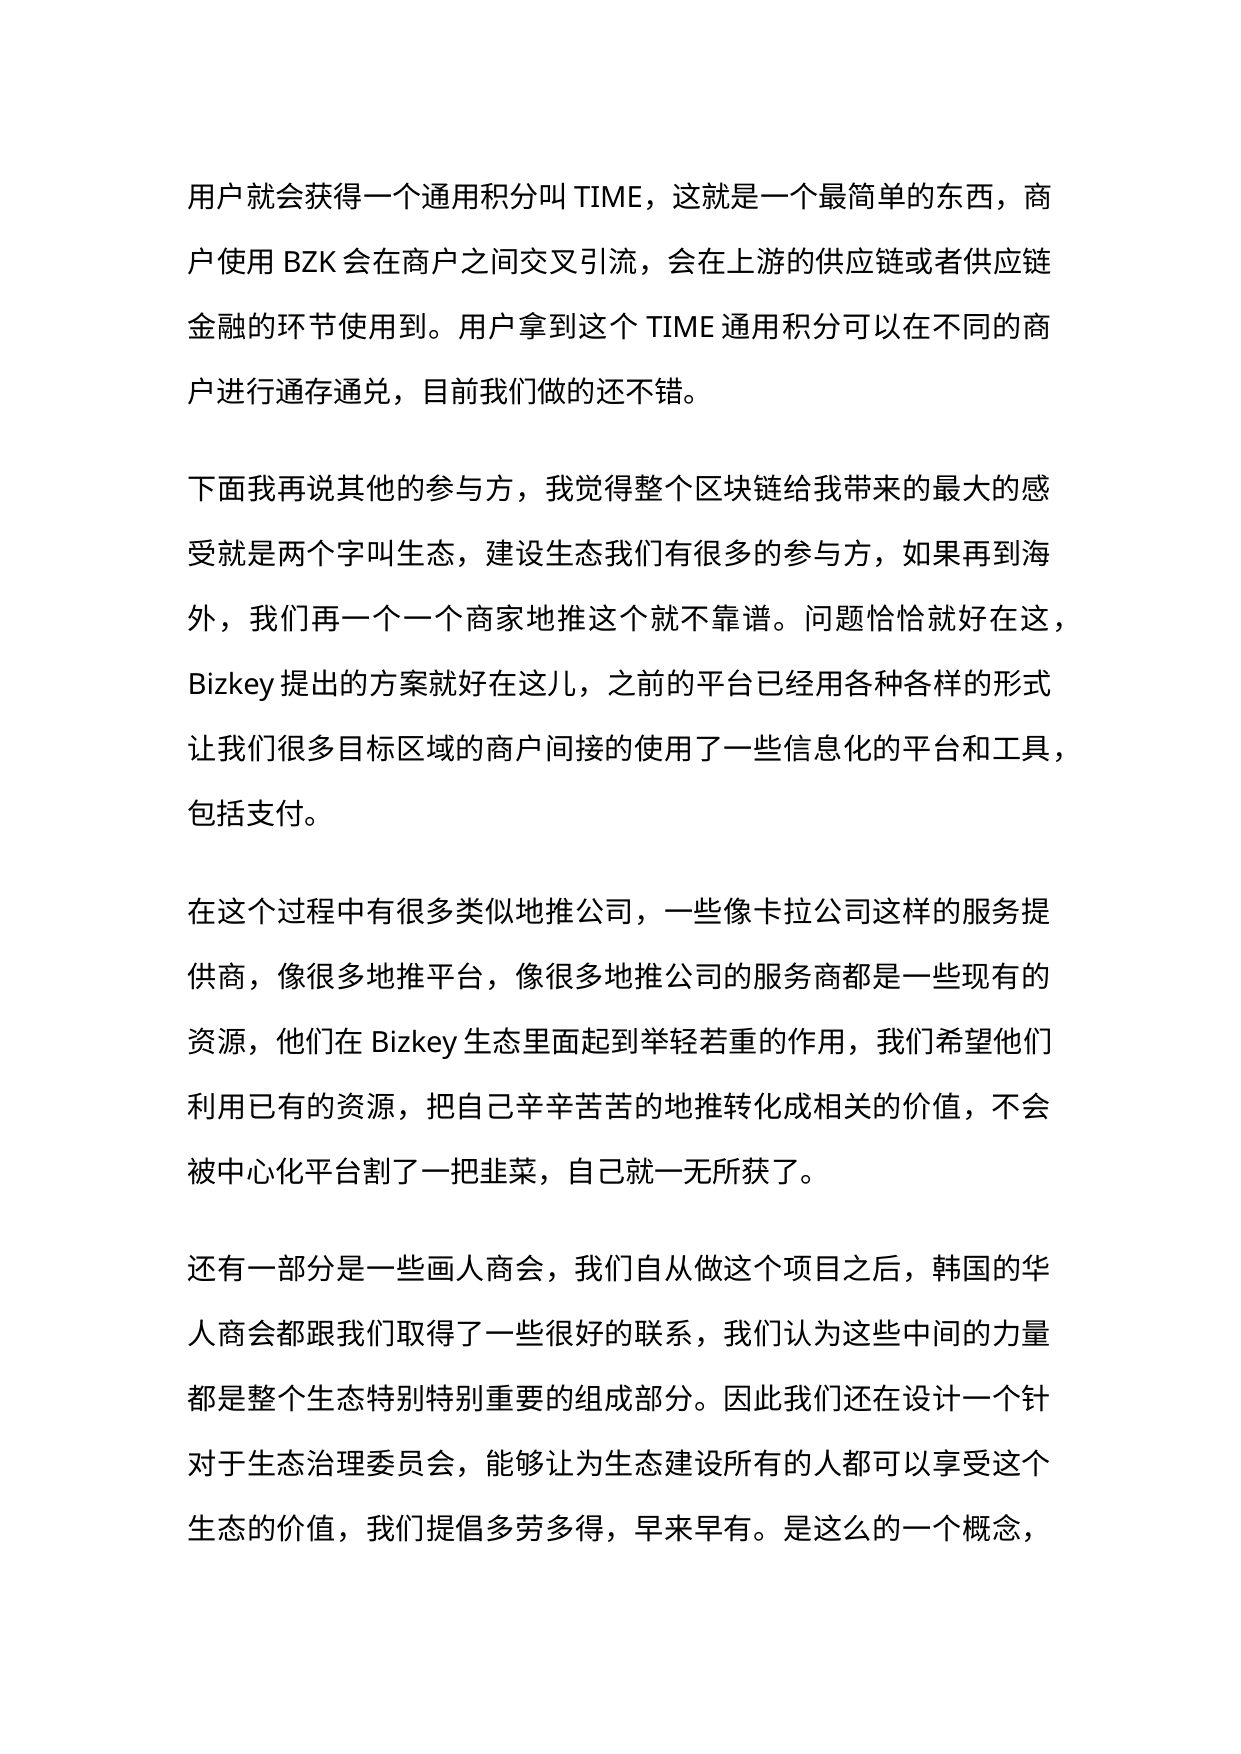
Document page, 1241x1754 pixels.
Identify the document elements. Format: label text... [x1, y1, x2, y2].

text 下面我再说其他的参与方，我觉得整个区块链给我带来的最大的感受就是两个字叫生态，建设生态我们有很多的参与方，如果再到海外，我们再一个一个商家地推这个就不靠谱。问题恰恰就好在这，Bizkey提出的方案就好在这儿，之前的平台已经用各种各样的形式让我们很多目标区域的商户间接的使用了一些信息化的平台和工具，包括支付。 [187, 454, 1053, 844]
text 在这个过程中有很多类似地推公司，一些像卡拉公司这样的服务提供商，像很多地推平台，像很多地推公司的服务商都是一些现有的资源，他们在Bizkey生态里面起到举轻若重的作用，我们希望他们利用已有的资源，把自己辛辛苦苦的地推转化成相关的价值，不会被中心化平台割了一把韭菜，自己就一无所获了。 [187, 877, 1053, 1202]
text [187, 162, 1053, 422]
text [187, 1234, 1053, 1559]
